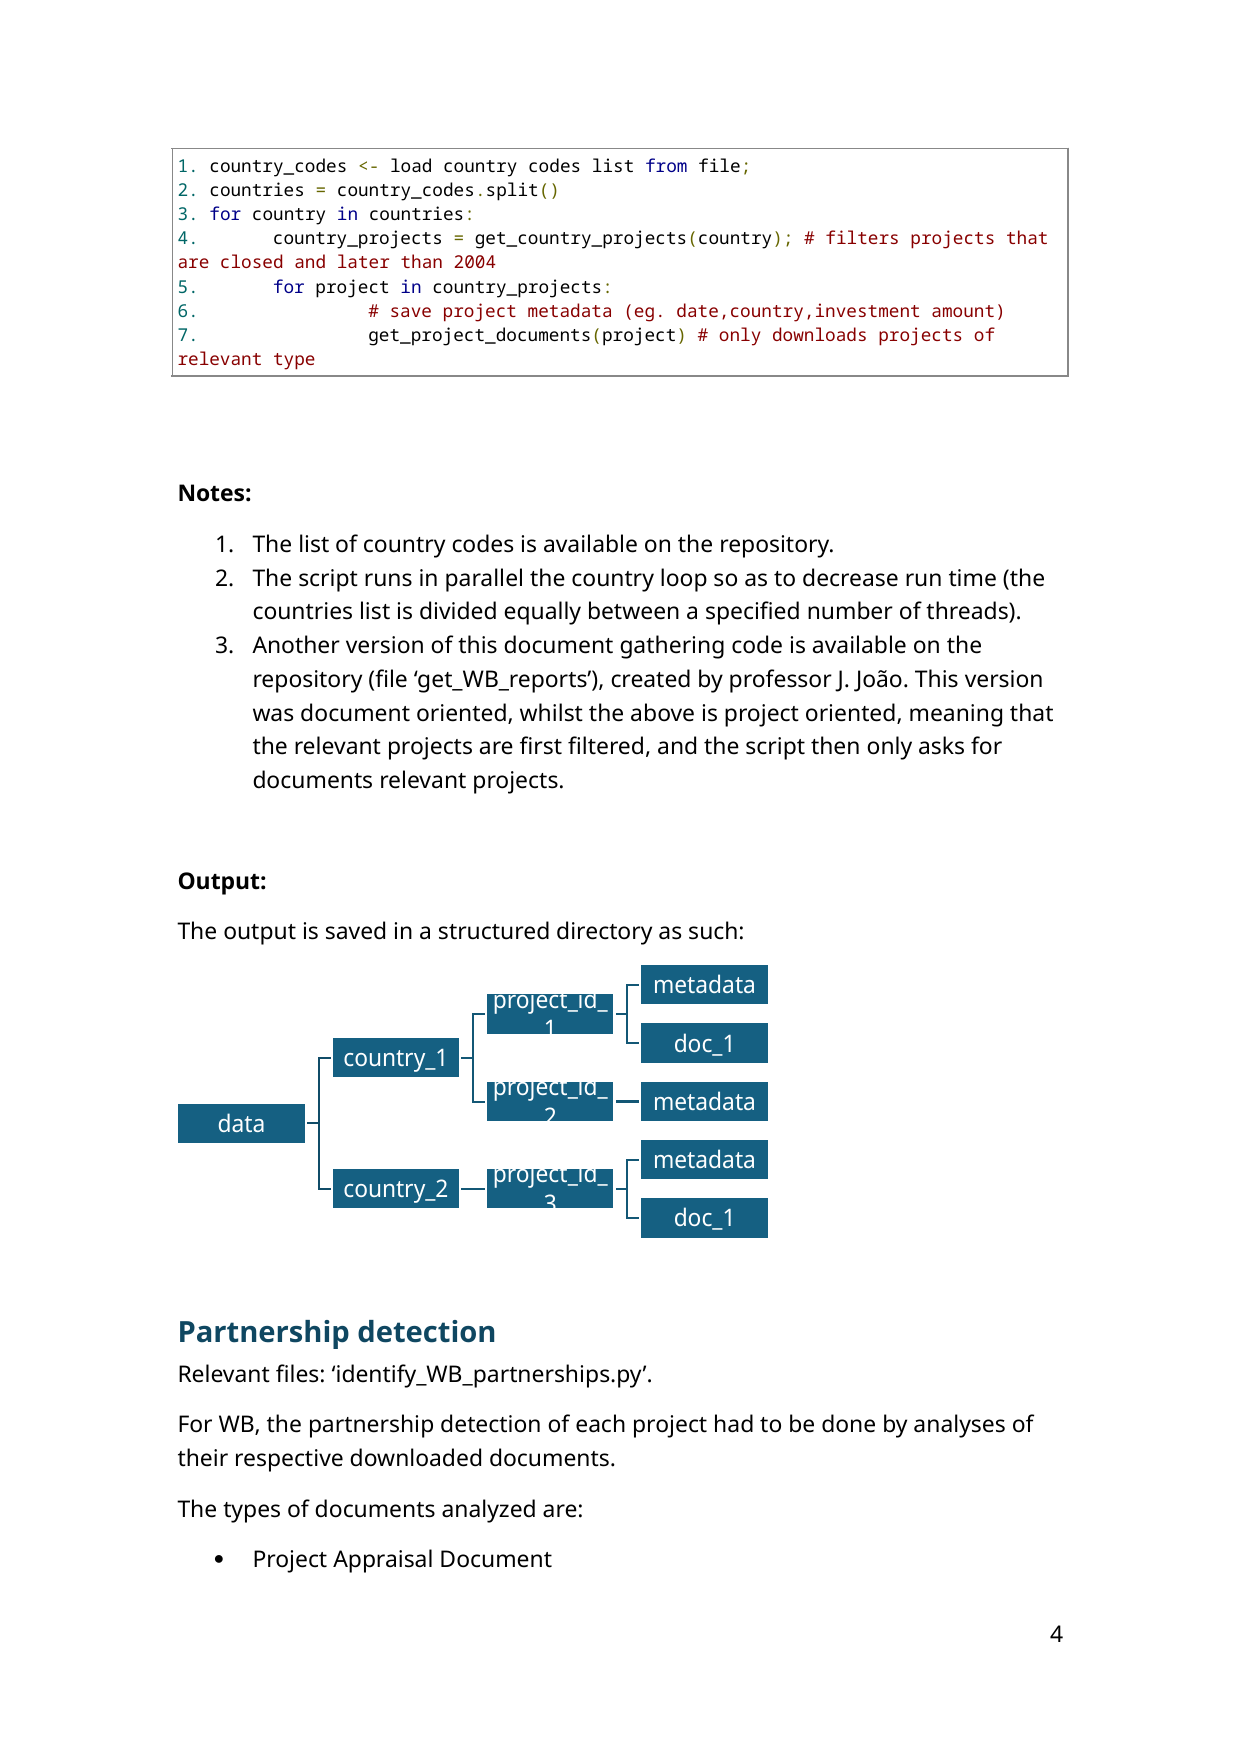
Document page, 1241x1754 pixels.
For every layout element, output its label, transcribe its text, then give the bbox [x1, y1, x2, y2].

text Notes: [177, 477, 1063, 509]
text Output: [177, 865, 1063, 896]
list The list of country codes is available on the repository. [215, 528, 1063, 559]
list Another version of this document gathering code is available on the repository (file ‘get_WB_reports’), created by professor J. João. This version was document oriented, whilst the above is project oriented, meaning that the relevant projects are first filtered, and the script then only asks for documents relevant projects. [215, 629, 1063, 795]
text The output is saved in a structured directory as such: [177, 915, 1063, 1241]
text 5. for project in country_projects: [177, 274, 1063, 298]
text 2. countries = country_codes.split() [177, 177, 1063, 202]
text Relevant files: ‘identify_WB_partnerships.py’. [177, 1358, 1063, 1389]
text 3. for country in countries: [177, 202, 1063, 226]
text 6. # save project metadata (eg. date,country,investment amount) [177, 298, 1063, 317]
text 7. get_project_documents(project) # only downloads projects of relevant type [173, 317, 1067, 375]
text 1. country_codes <- load country codes list from file; [173, 149, 1067, 177]
list Project Appraisal Document [215, 1543, 1063, 1574]
subtitle Partnership detection [177, 1311, 1063, 1351]
text For WB, the partnership detection of each project had to be done by analyses of their respective downloaded documents. [177, 1408, 1063, 1473]
list The script runs in parallel the country loop so as to decrease run time (the countries list is divided equally between a specified number of threads). [215, 562, 1063, 627]
text 4. country_projects = get_country_projects(country); # filters projects that are closed and later than 2004 [177, 226, 1063, 274]
text The types of documents analyzed are: [177, 1492, 1063, 1524]
